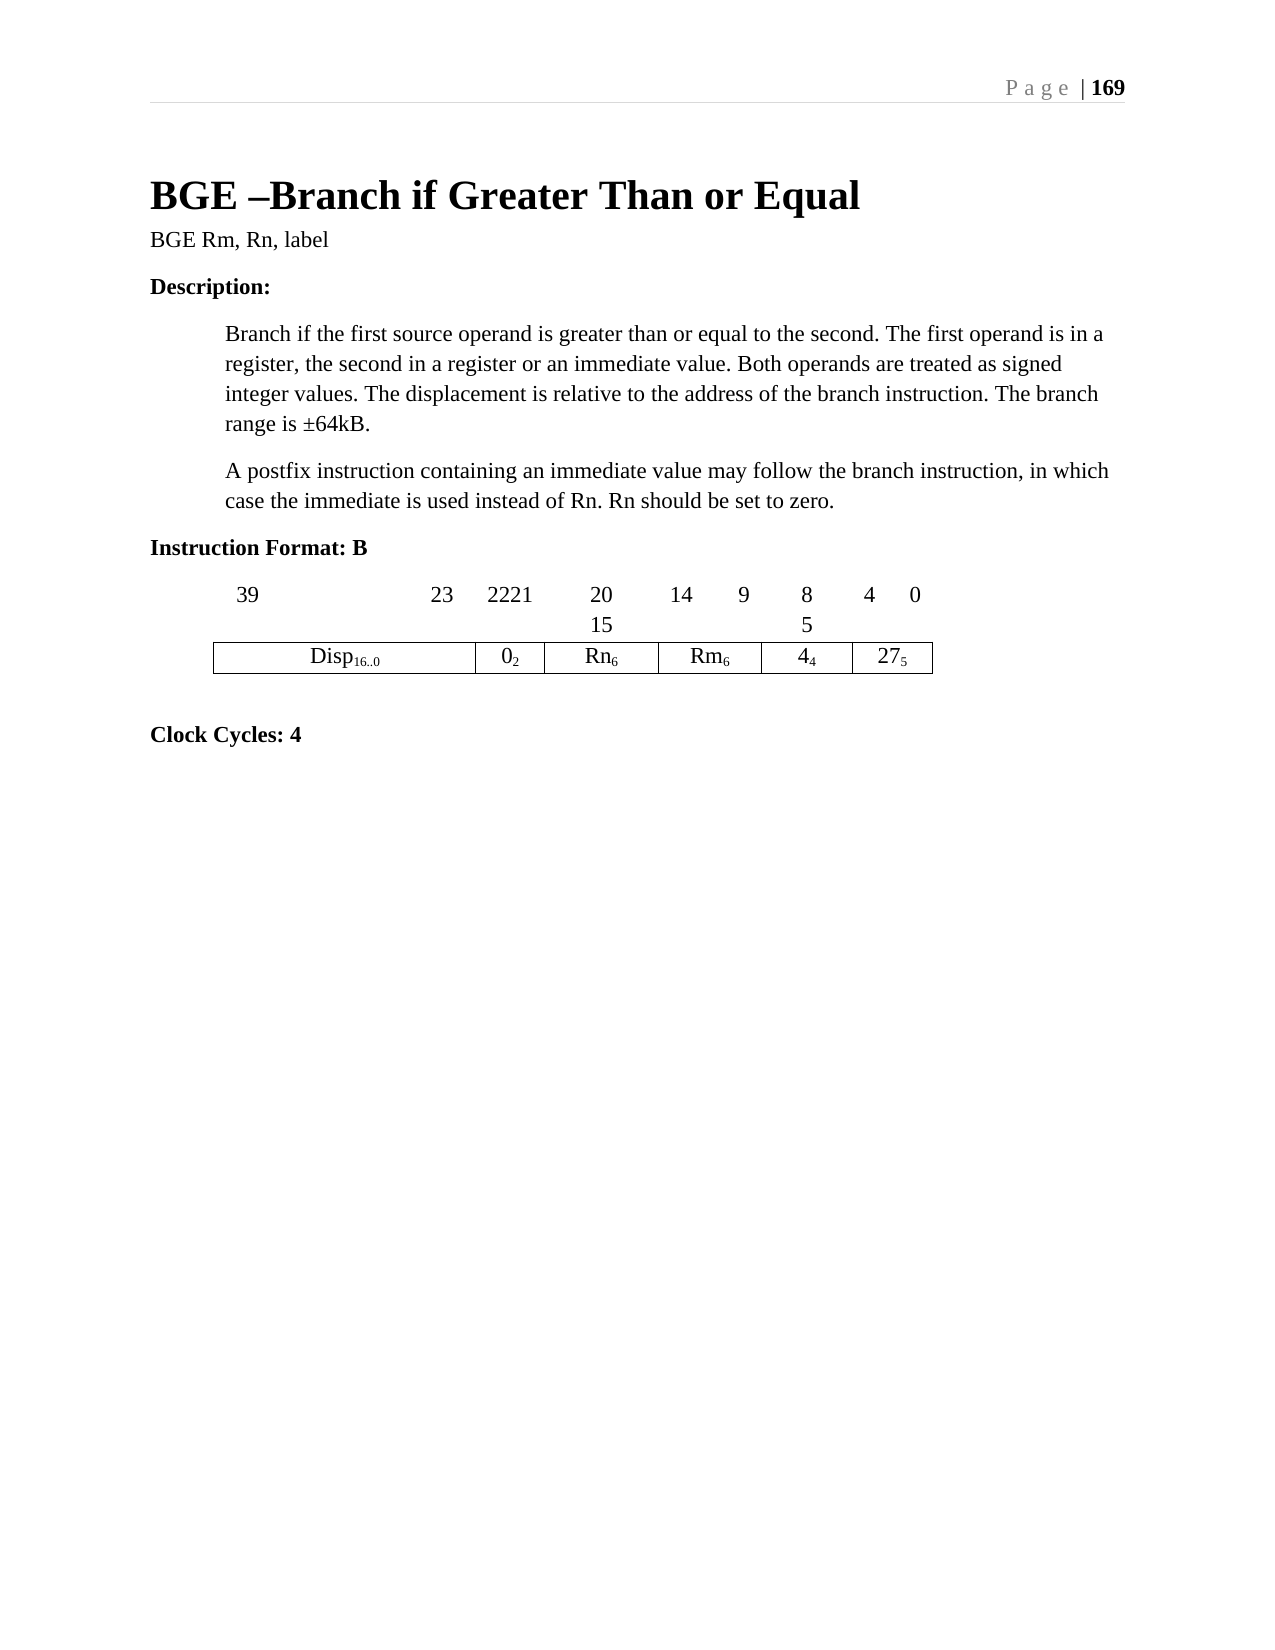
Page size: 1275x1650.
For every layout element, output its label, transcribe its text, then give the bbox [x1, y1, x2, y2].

text BGE Rm, Rn, label [150, 226, 1125, 252]
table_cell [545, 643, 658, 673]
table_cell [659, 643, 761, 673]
text Clock Cycles: 4 [150, 721, 1125, 747]
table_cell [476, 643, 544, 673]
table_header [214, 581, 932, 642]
text Description: [150, 273, 1125, 299]
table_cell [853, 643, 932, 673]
text Branch if the first source operand is greater than or equal to the second. The first operand is in a register, the second in a register or an immediate value. Both operands are treated as signed integer values. The displacement is relative to the address of the branch instruction. The branch range is ±64kB. [225, 320, 1125, 437]
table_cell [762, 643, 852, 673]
text A postfix instruction containing an immediate value may follow the branch instruction, in which case the immediate is used instead of Rn. Rn should be set to zero. [225, 457, 1125, 514]
subtitle BGE –Branch if Greater Than or Equal [150, 171, 1125, 219]
text Instruction Format: B [150, 534, 1125, 561]
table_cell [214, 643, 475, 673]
